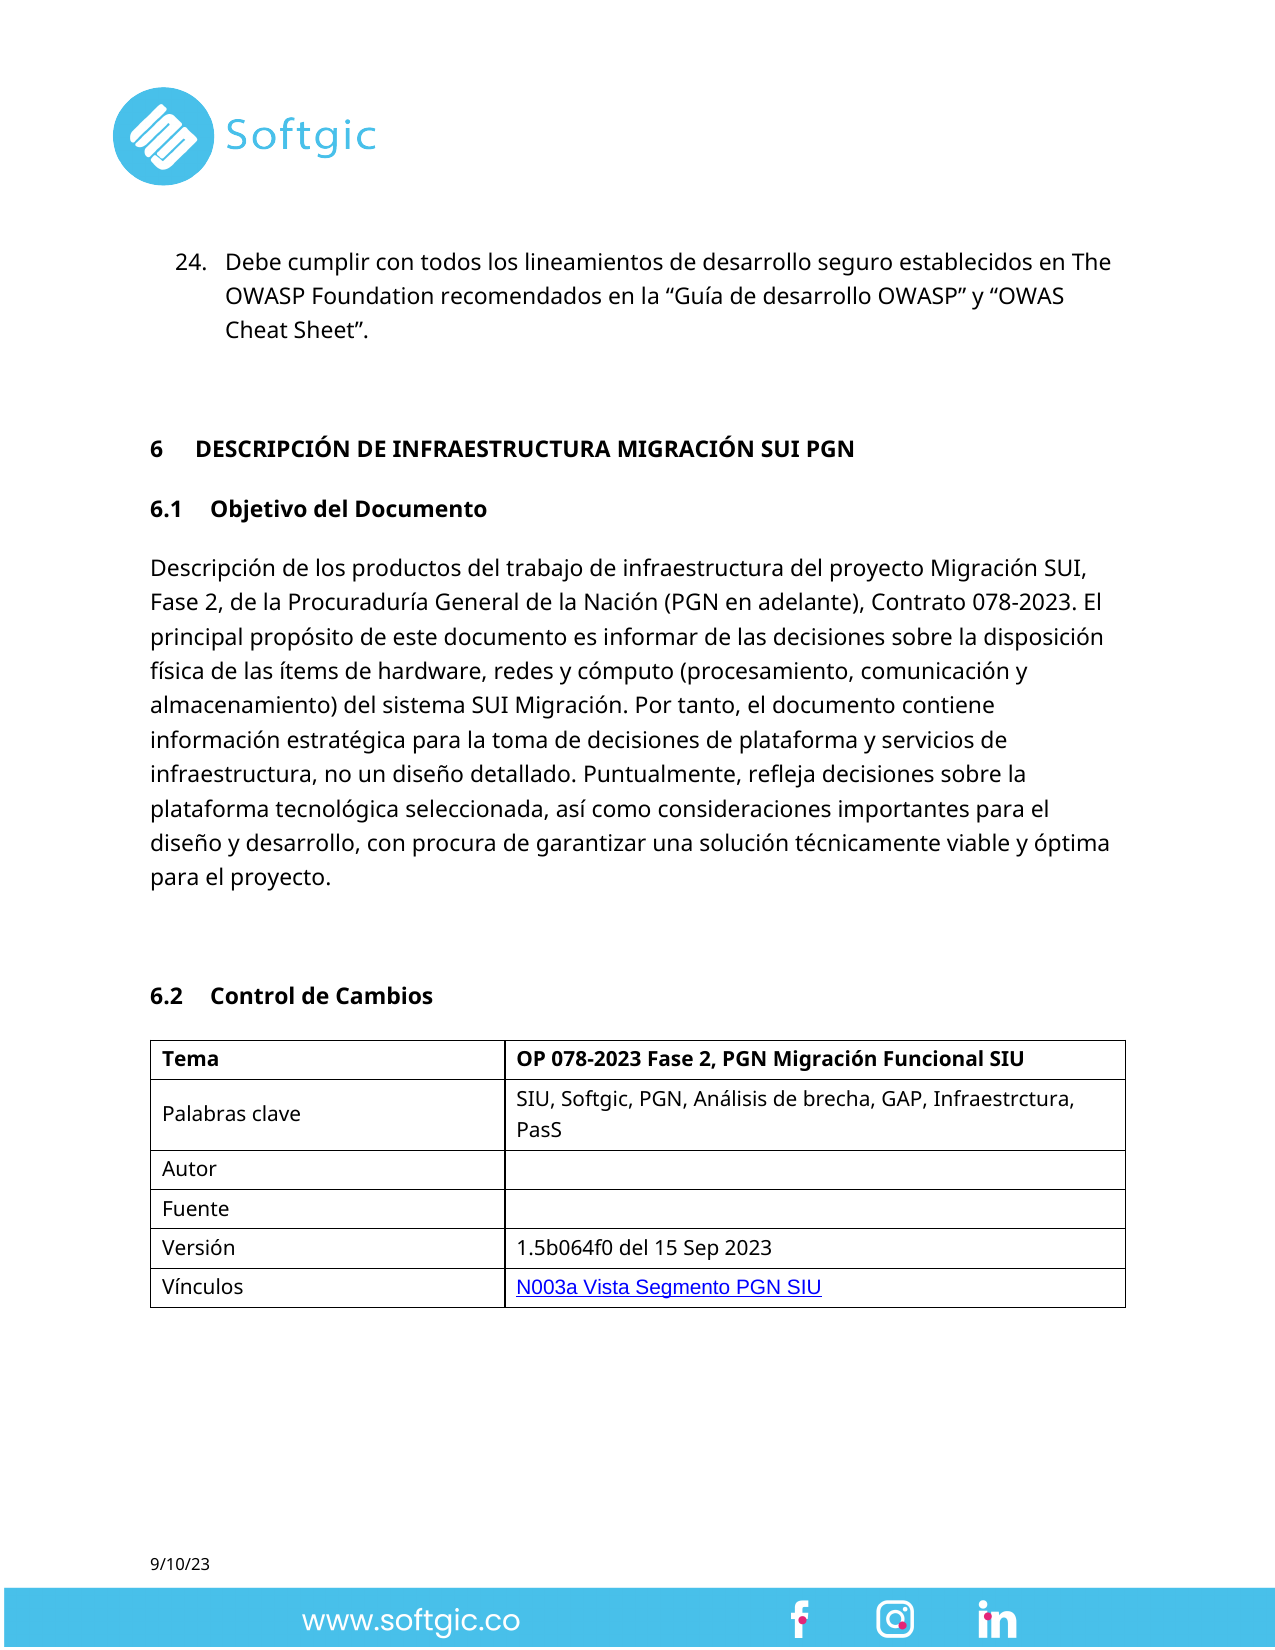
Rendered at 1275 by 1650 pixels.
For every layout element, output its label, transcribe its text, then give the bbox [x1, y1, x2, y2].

table_cell 1.5b064f0 del 15 Sep 2023 [506, 1229, 1125, 1268]
list Debe cumplir con todos los lineamientos de desarrollo seguro establecidos en The OWASP Foundation recomendados en la “Guía de desarrollo OWASP” y “OWAS Cheat Sheet”. [175, 246, 1125, 346]
table_cell Versión [151, 1229, 504, 1268]
table_cell [506, 1190, 1125, 1228]
table_cell Fuente [151, 1190, 504, 1228]
text Descripción de los productos del trabajo de infraestructura del proyecto Migración SUI, Fase 2, de la Procuraduría General de la Nación (PGN en adelante), Contrato 078-2023. El principal propósito de este documento es informar de las decisiones sobre la disposición física de las ítems de hardware, redes y cómputo (procesamiento, comunicación y almacenamiento) del sistema SUI Migración. Por tanto, el documento contiene información estratégica para la toma de decisiones de plataforma y servicios de infraestructura, no un diseño detallado. Puntualmente, refleja decisiones sobre la plataforma tecnológica seleccionada, así como consideraciones importantes para el diseño y desarrollo, con procura de garantizar una solución técnicamente viable y óptima para el proyecto. [150, 552, 1125, 893]
table_cell Vínculos [151, 1269, 504, 1307]
table_cell [506, 1151, 1125, 1189]
table_cell Palabras clave [151, 1080, 504, 1149]
table_cell N003a Vista Segmento PGN SIU [506, 1269, 1125, 1307]
subtitle Descripción de Infraestructura Migración SUI PGN [150, 433, 1125, 464]
picture [4, 0, 1275, 1647]
table_header OP 078-2023 Fase 2, PGN Migración Funcional SIU [506, 1041, 1125, 1079]
subtitle Control de Cambios [150, 980, 1125, 1011]
table_cell Autor [151, 1151, 504, 1189]
table_header Tema [151, 1041, 504, 1079]
table_cell SIU, Softgic, PGN, Análisis de brecha, GAP, Infraestrctura, PasS [506, 1080, 1125, 1149]
subtitle Objetivo del Documento [150, 493, 1125, 524]
